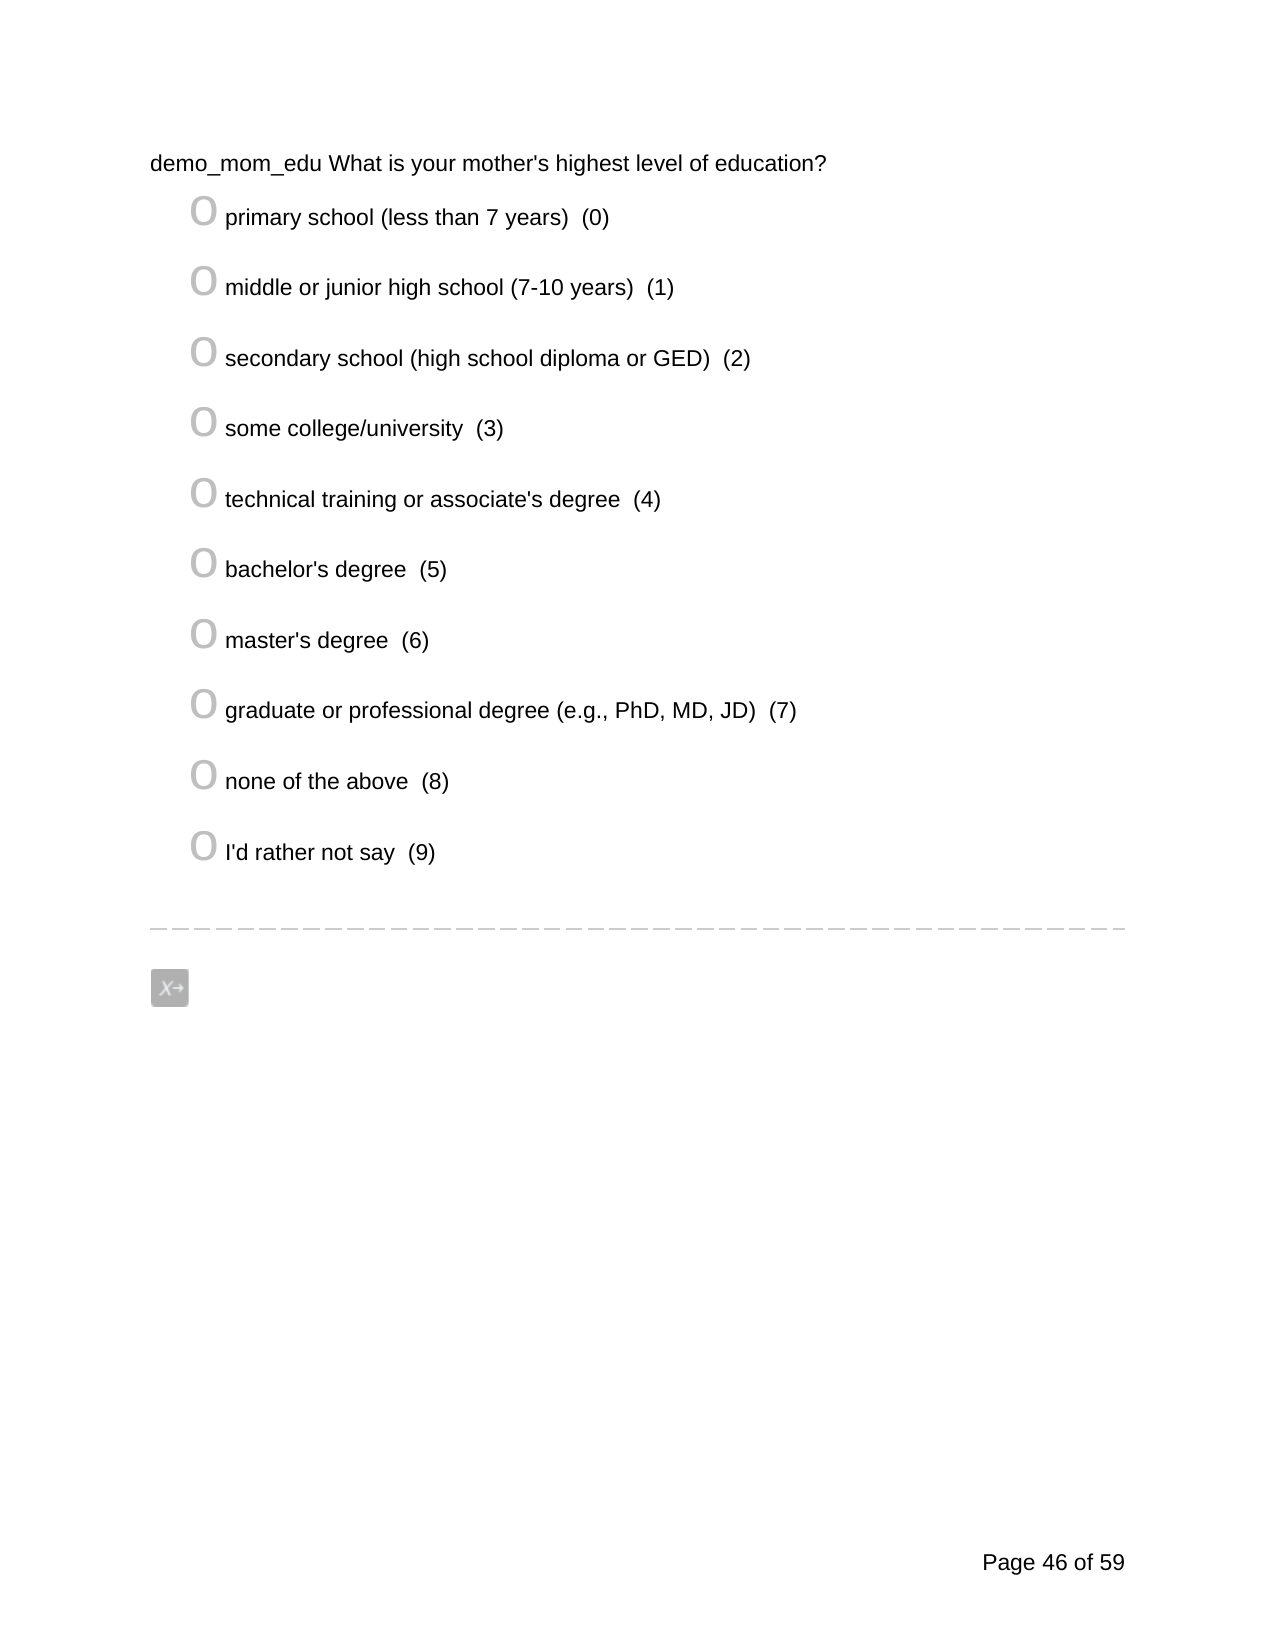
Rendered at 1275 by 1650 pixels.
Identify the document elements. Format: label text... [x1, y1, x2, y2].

list I'd rather not say (9) [187, 815, 1125, 876]
list master's degree (6) [187, 603, 1125, 665]
list none of the above (8) [187, 744, 1125, 806]
list technical training or associate's degree (4) [187, 462, 1125, 524]
list middle or junior high school (7-10 years) (1) [187, 251, 1125, 312]
list some college/university (3) [187, 392, 1125, 453]
picture [151, 969, 189, 1007]
text demo_mom_edu What is your mother's highest level of education? [150, 150, 1125, 176]
list secondary school (high school diploma or GED) (2) [187, 321, 1125, 383]
list graduate or professional degree (e.g., PhD, MD, JD) (7) [187, 674, 1125, 735]
list primary school (less than 7 years) (0) [187, 180, 1125, 242]
list bachelor's degree (5) [187, 533, 1125, 594]
